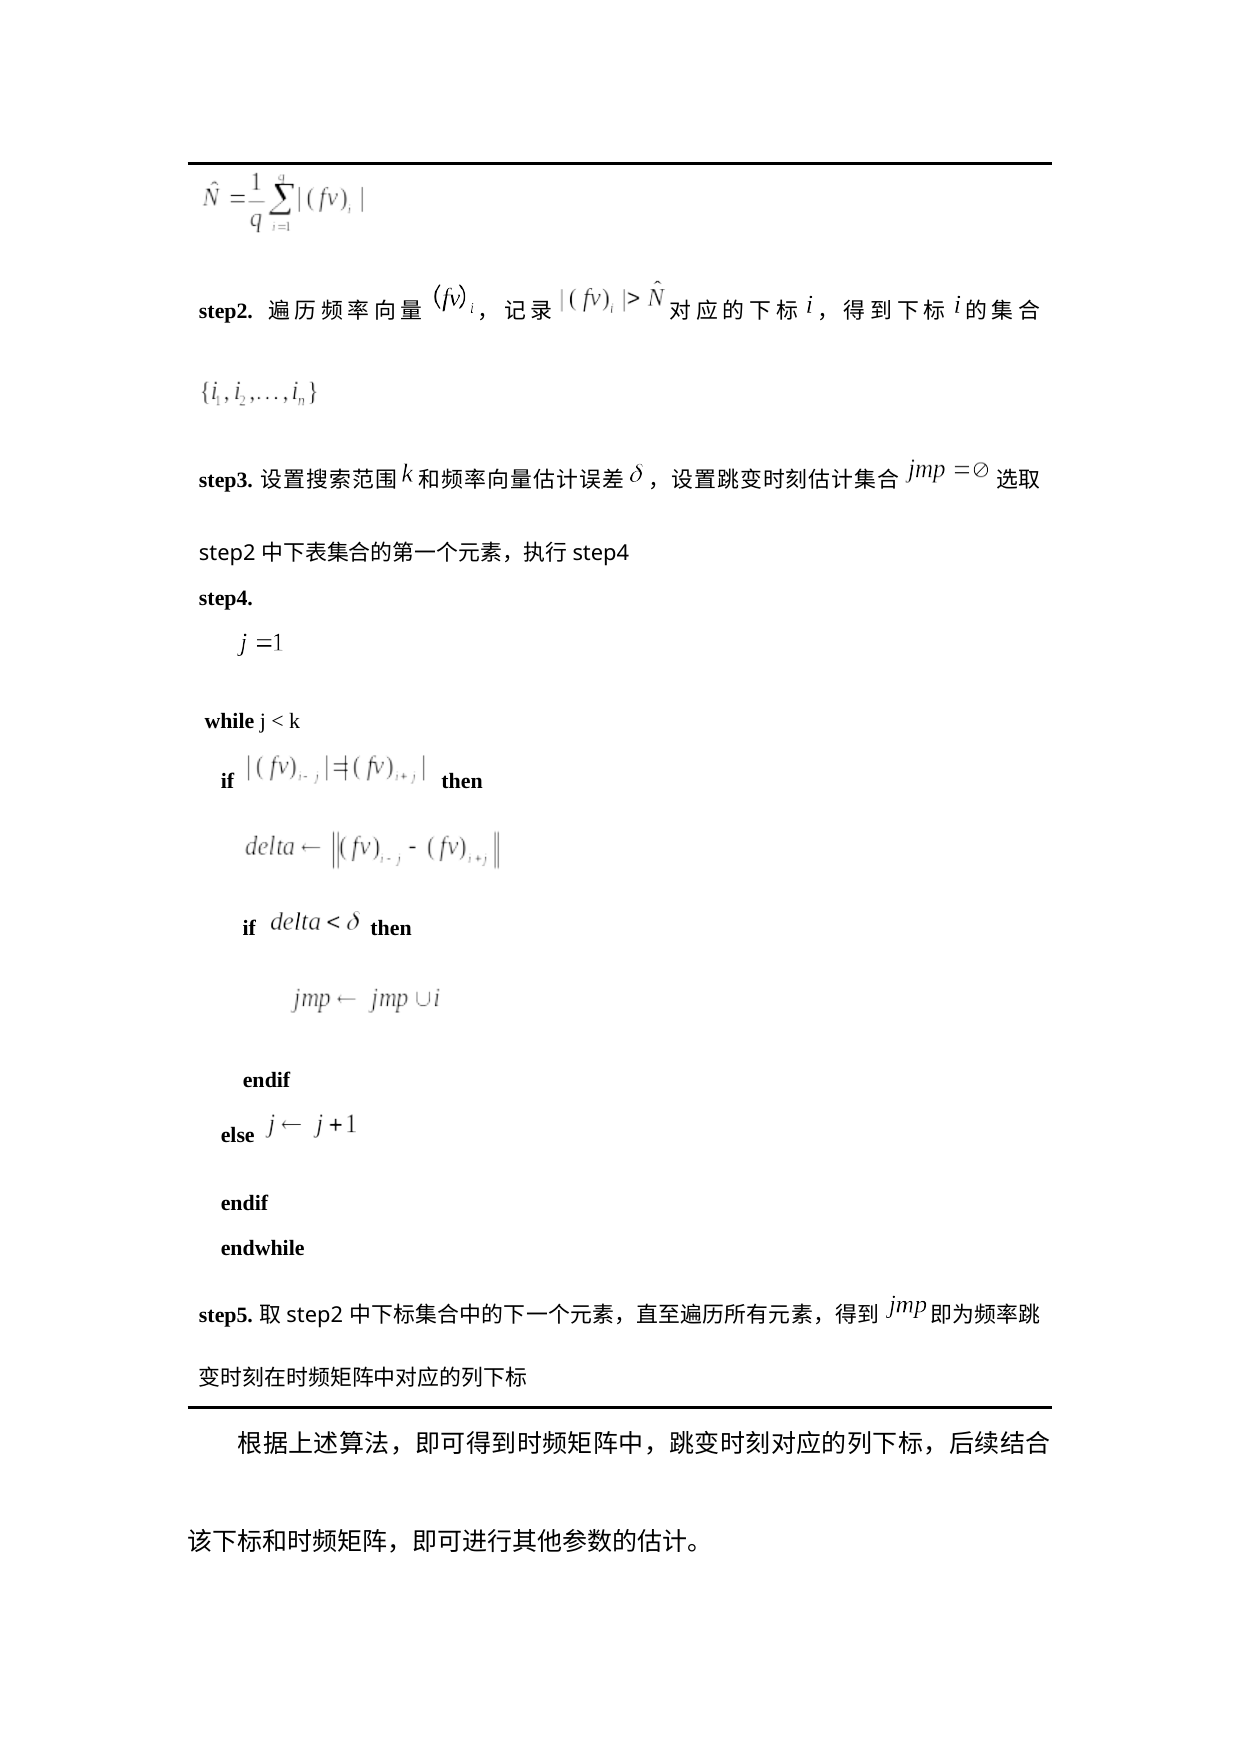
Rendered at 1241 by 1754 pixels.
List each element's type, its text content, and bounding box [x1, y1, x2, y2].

table_cell step3. 设置搜索范围和频率向量估计误差，设置跳变时刻估计集合选取step2 中下表集合的第一个元素，执行 step4 [188, 454, 1052, 582]
table_cell step2. 遍历频率向量，记录对应的下标，得到下标的集合 [188, 277, 1052, 454]
text 根据上述算法，即可得到时频矩阵中，跳变时刻对应的列下标，后续结合该下标和时频矩阵，即可进行其他参数的估计。 [187, 1409, 1053, 1572]
table_cell step1. 根据时频矩阵，得到频率向量，，计算 [188, 165, 1052, 277]
table_cell step5. 取 step2 中下标集合中的下一个元素，直至遍历所有元素，得到即为频率跳变时刻在时频矩阵中对应的列下标 [188, 1278, 1052, 1406]
table_cell step4. while j < k if then if then endif else endif endwhile [188, 582, 1052, 1278]
